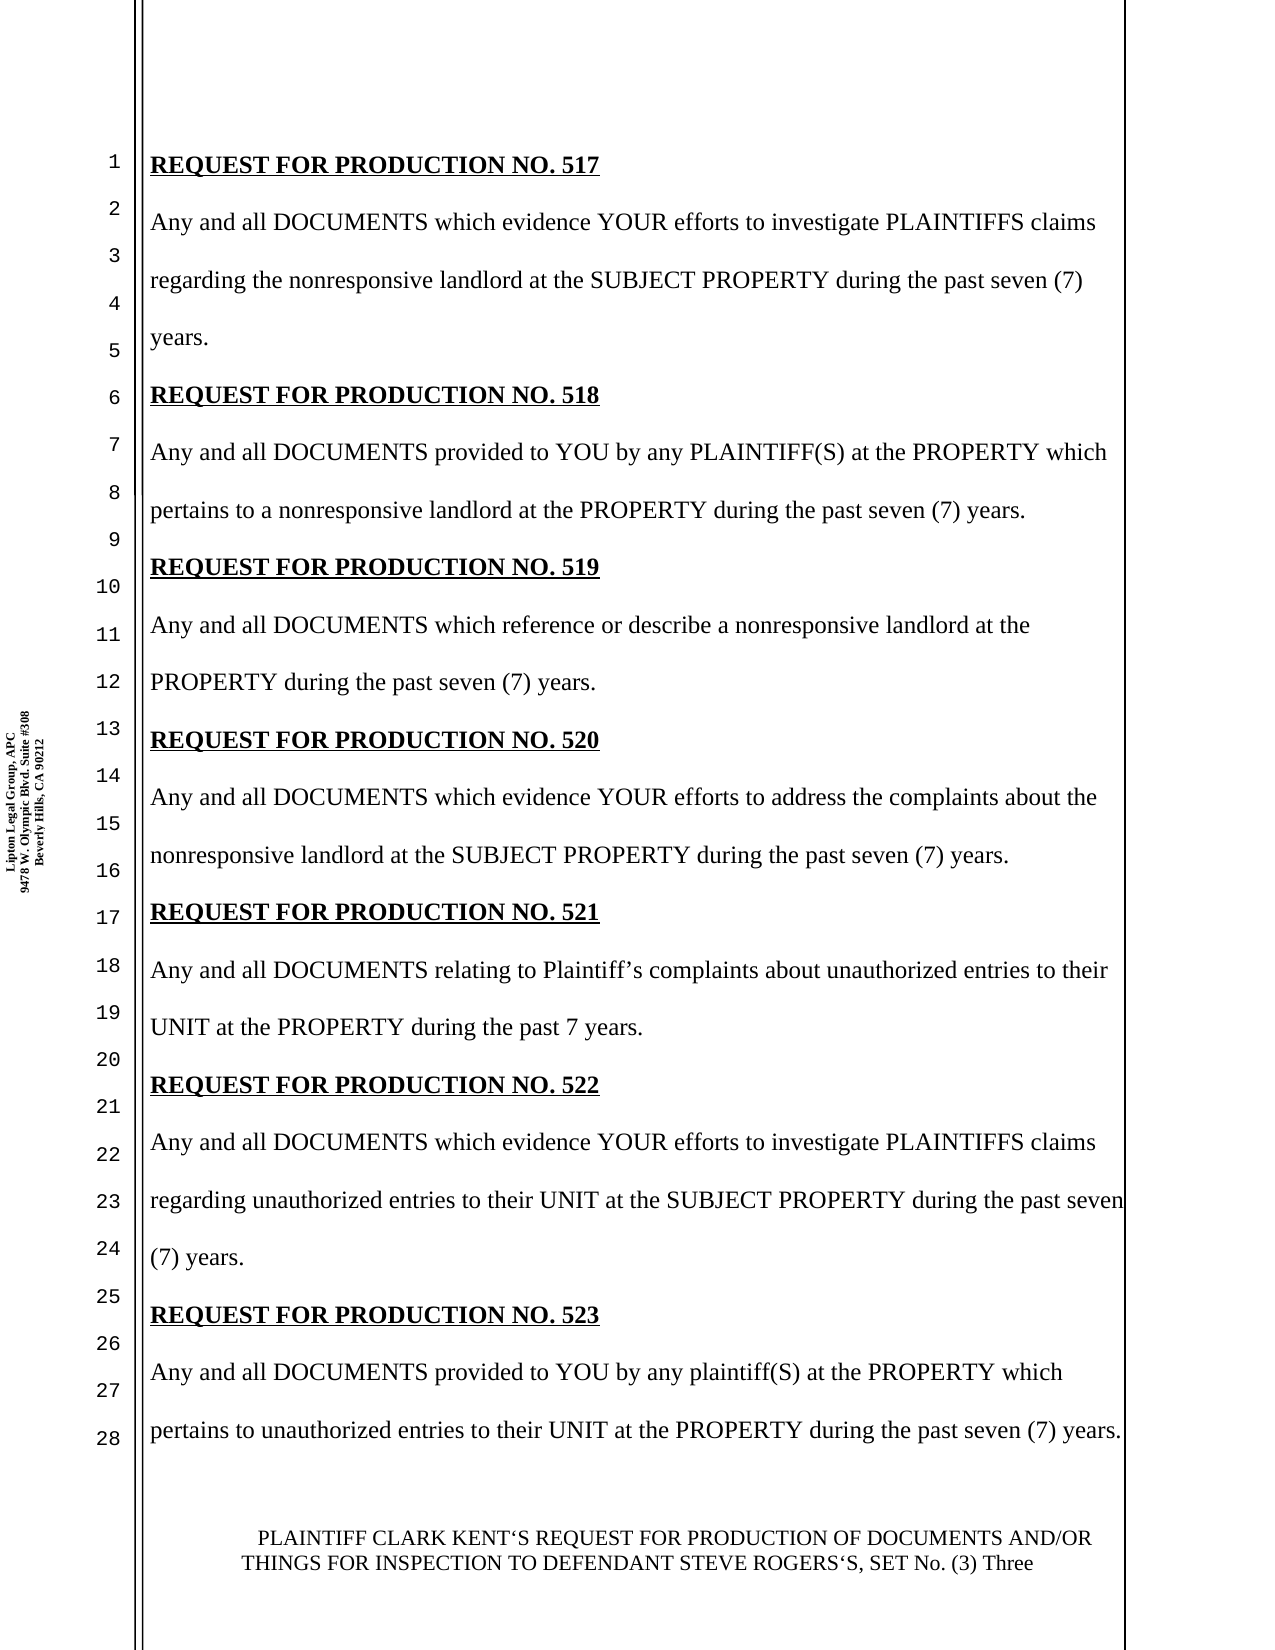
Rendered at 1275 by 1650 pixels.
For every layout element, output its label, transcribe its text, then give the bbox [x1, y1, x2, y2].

text REQUEST FOR PRODUCTION NO. 519 [150, 552, 1125, 581]
text Any and all DOCUMENTS which reference or describe a nonresponsive landlord at the PROPERTY during the past seven (7) years. [150, 610, 1125, 696]
text REQUEST FOR PRODUCTION NO. 522 [150, 1070, 1125, 1099]
text Any and all DOCUMENTS relating to Plaintiff’s complaints about unauthorized entries to their UNIT at the PROPERTY during the past 7 years. [150, 955, 1125, 1041]
text REQUEST FOR PRODUCTION NO. 518 [150, 380, 1125, 409]
text Any and all DOCUMENTS provided to YOU by any plaintiff(S) at the PROPERTY which pertains to unauthorized entries to their UNIT at the PROPERTY during the past seven (7) years. [150, 1357, 1125, 1444]
text REQUEST FOR PRODUCTION NO. 521 [150, 897, 1125, 926]
text Any and all DOCUMENTS provided to YOU by any PLAINTIFF(S) at the PROPERTY which pertains to a nonresponsive landlord at the PROPERTY during the past seven (7) years. [150, 437, 1125, 524]
text Any and all DOCUMENTS which evidence YOUR efforts to investigate PLAINTIFFS claims regarding unauthorized entries to their UNIT at the SUBJECT PROPERTY during the past seven (7) years. [150, 1127, 1125, 1271]
text Any and all DOCUMENTS which evidence YOUR efforts to investigate PLAINTIFFS claims regarding the nonresponsive landlord at the SUBJECT PROPERTY during the past seven (7) years. [150, 207, 1125, 351]
text REQUEST FOR PRODUCTION NO. 520 [150, 725, 1125, 754]
text Any and all DOCUMENTS which evidence YOUR efforts to address the complaints about the nonresponsive landlord at the SUBJECT PROPERTY during the past seven (7) years. [150, 782, 1125, 869]
text REQUEST FOR PRODUCTION NO. 523 [150, 1300, 1125, 1329]
text REQUEST FOR PRODUCTION NO. 517 [150, 150, 1125, 179]
